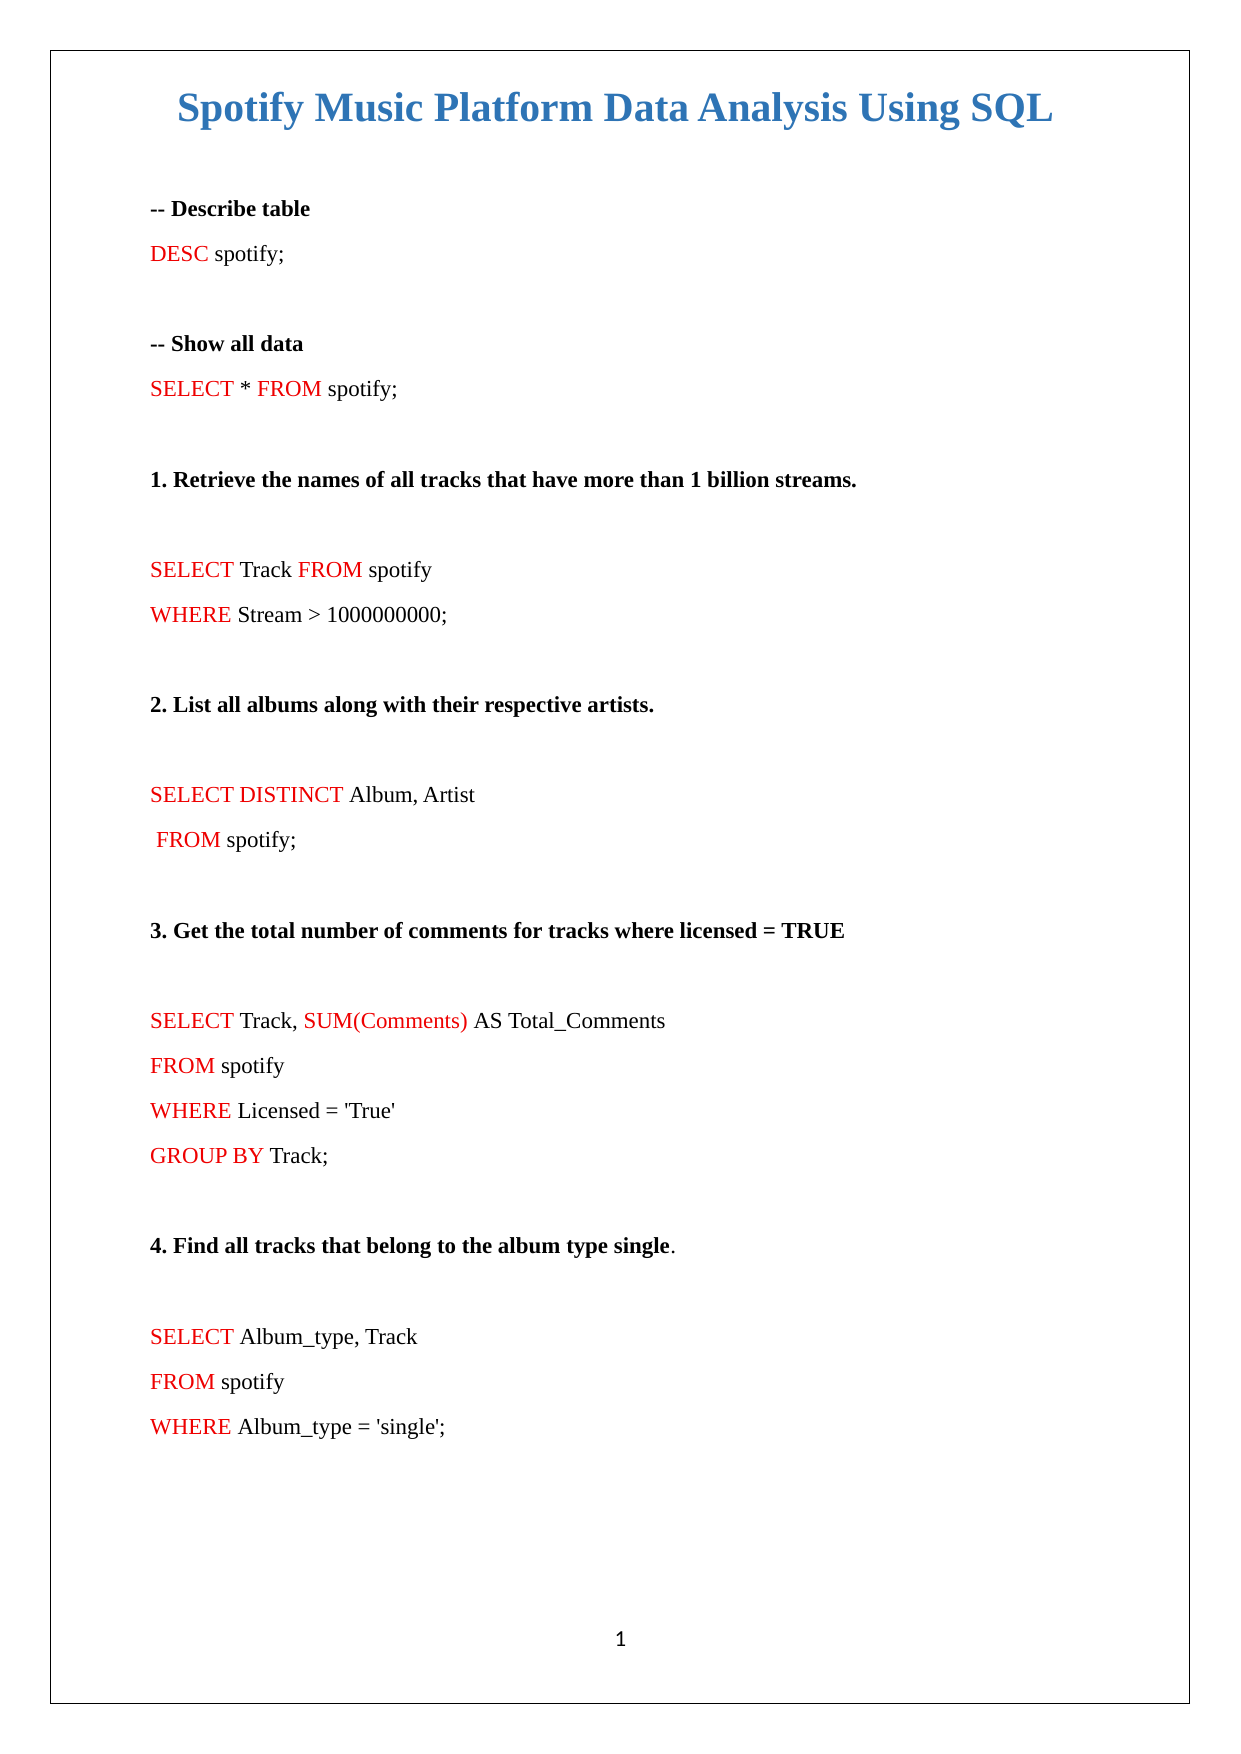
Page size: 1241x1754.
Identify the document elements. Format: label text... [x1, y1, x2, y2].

text FROM spotify; [150, 827, 1090, 853]
text -- Describe table [150, 195, 1090, 221]
text 1. Retrieve the names of all tracks that have more than 1 billion streams. [150, 466, 1090, 492]
text SELECT Track FROM spotify [150, 556, 1090, 582]
text WHERE Album_type = 'single'; [150, 1413, 1090, 1439]
text WHERE Licensed = 'True' [150, 1097, 1090, 1123]
text SELECT * FROM spotify; [150, 376, 1090, 402]
text GROUP BY Track; [150, 1142, 1090, 1169]
text SELECT Album_type, Track [150, 1323, 1090, 1349]
text WHERE Stream > 1000000000; [150, 601, 1090, 627]
text 3. Get the total number of comments for tracks where licensed = TRUE [150, 917, 1090, 943]
text 4. Find all tracks that belong to the album type single. [150, 1232, 1090, 1259]
text -- Show all data [150, 330, 1090, 357]
text SELECT Track, SUM(Comments) AS Total_Comments [150, 1007, 1090, 1033]
text FROM spotify [150, 1052, 1090, 1078]
text DESC spotify; [150, 240, 1090, 267]
text SELECT DISTINCT Album, Artist [150, 781, 1090, 808]
text 2. List all albums along with their respective artists. [150, 691, 1090, 718]
text FROM spotify [150, 1368, 1090, 1394]
